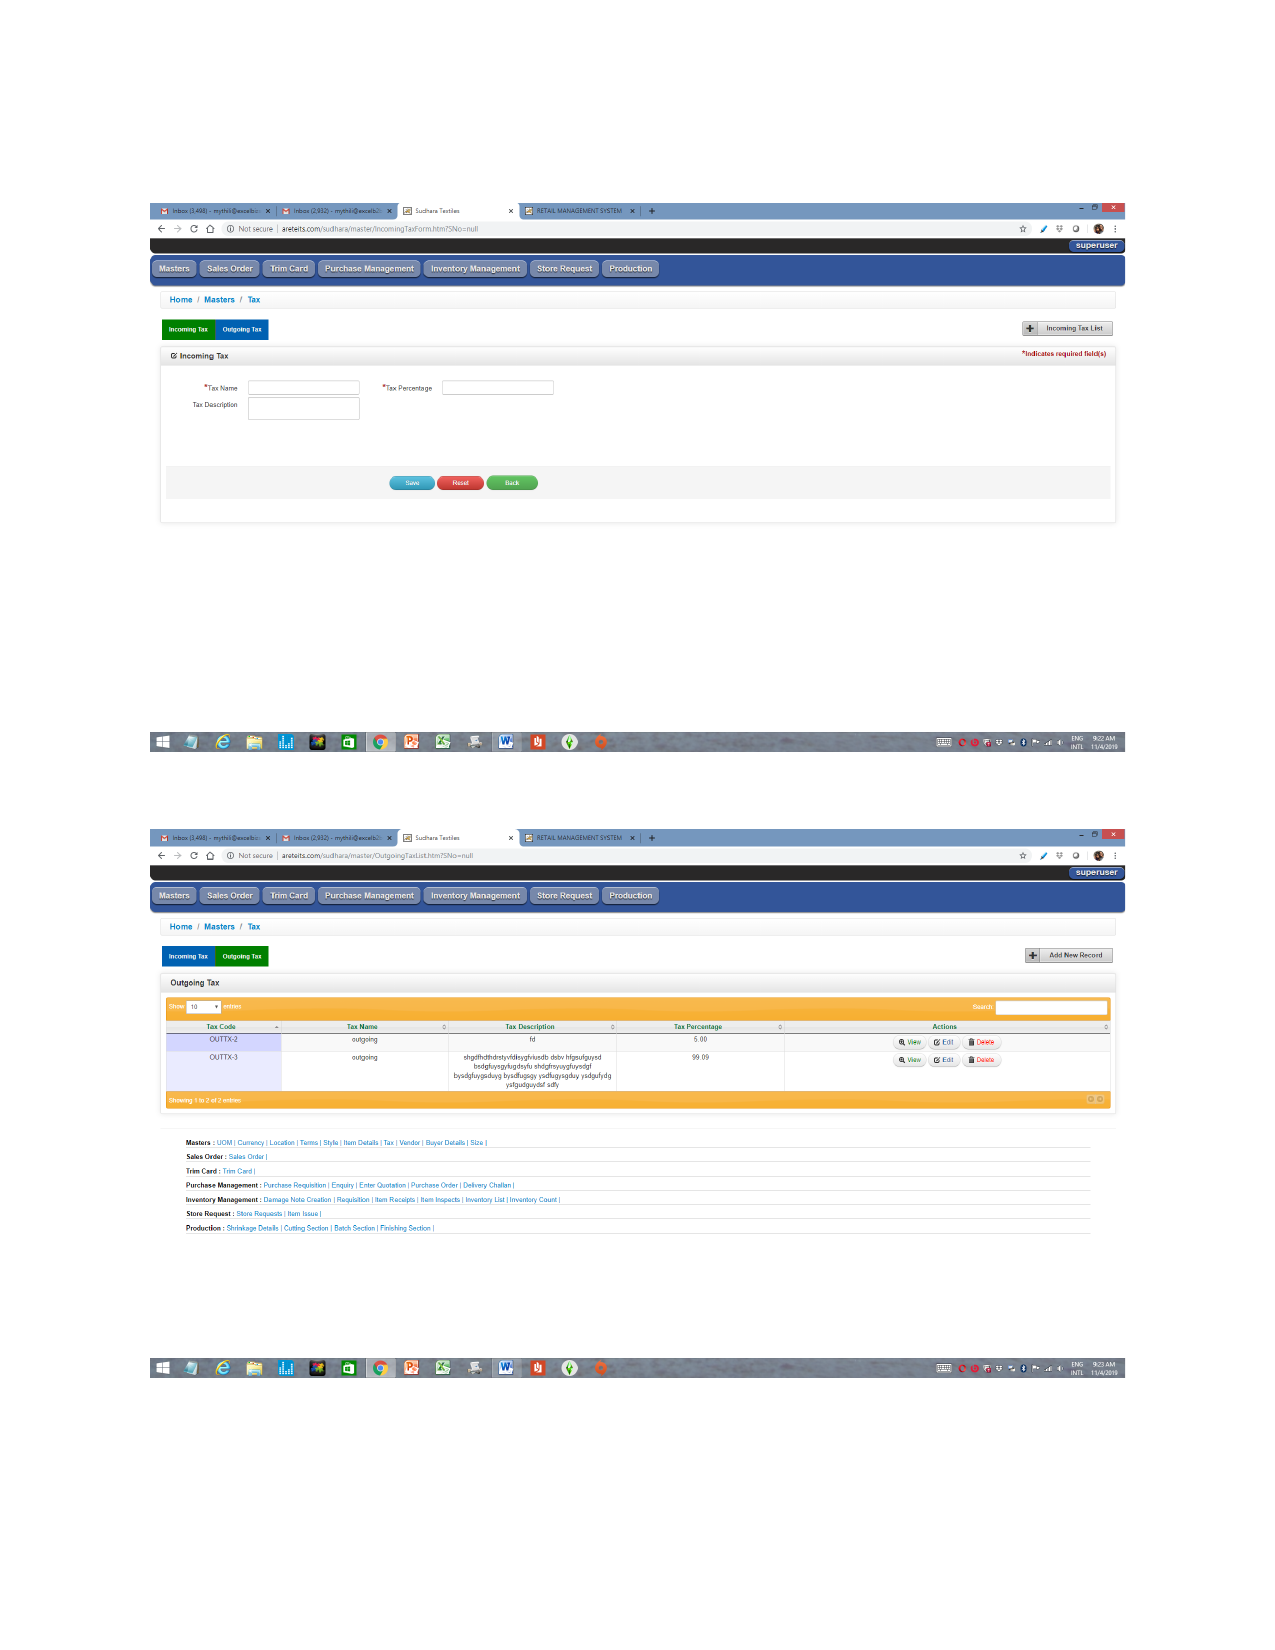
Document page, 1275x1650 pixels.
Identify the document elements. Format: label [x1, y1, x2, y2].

picture [150, 203, 1125, 752]
picture [150, 829, 1125, 1378]
